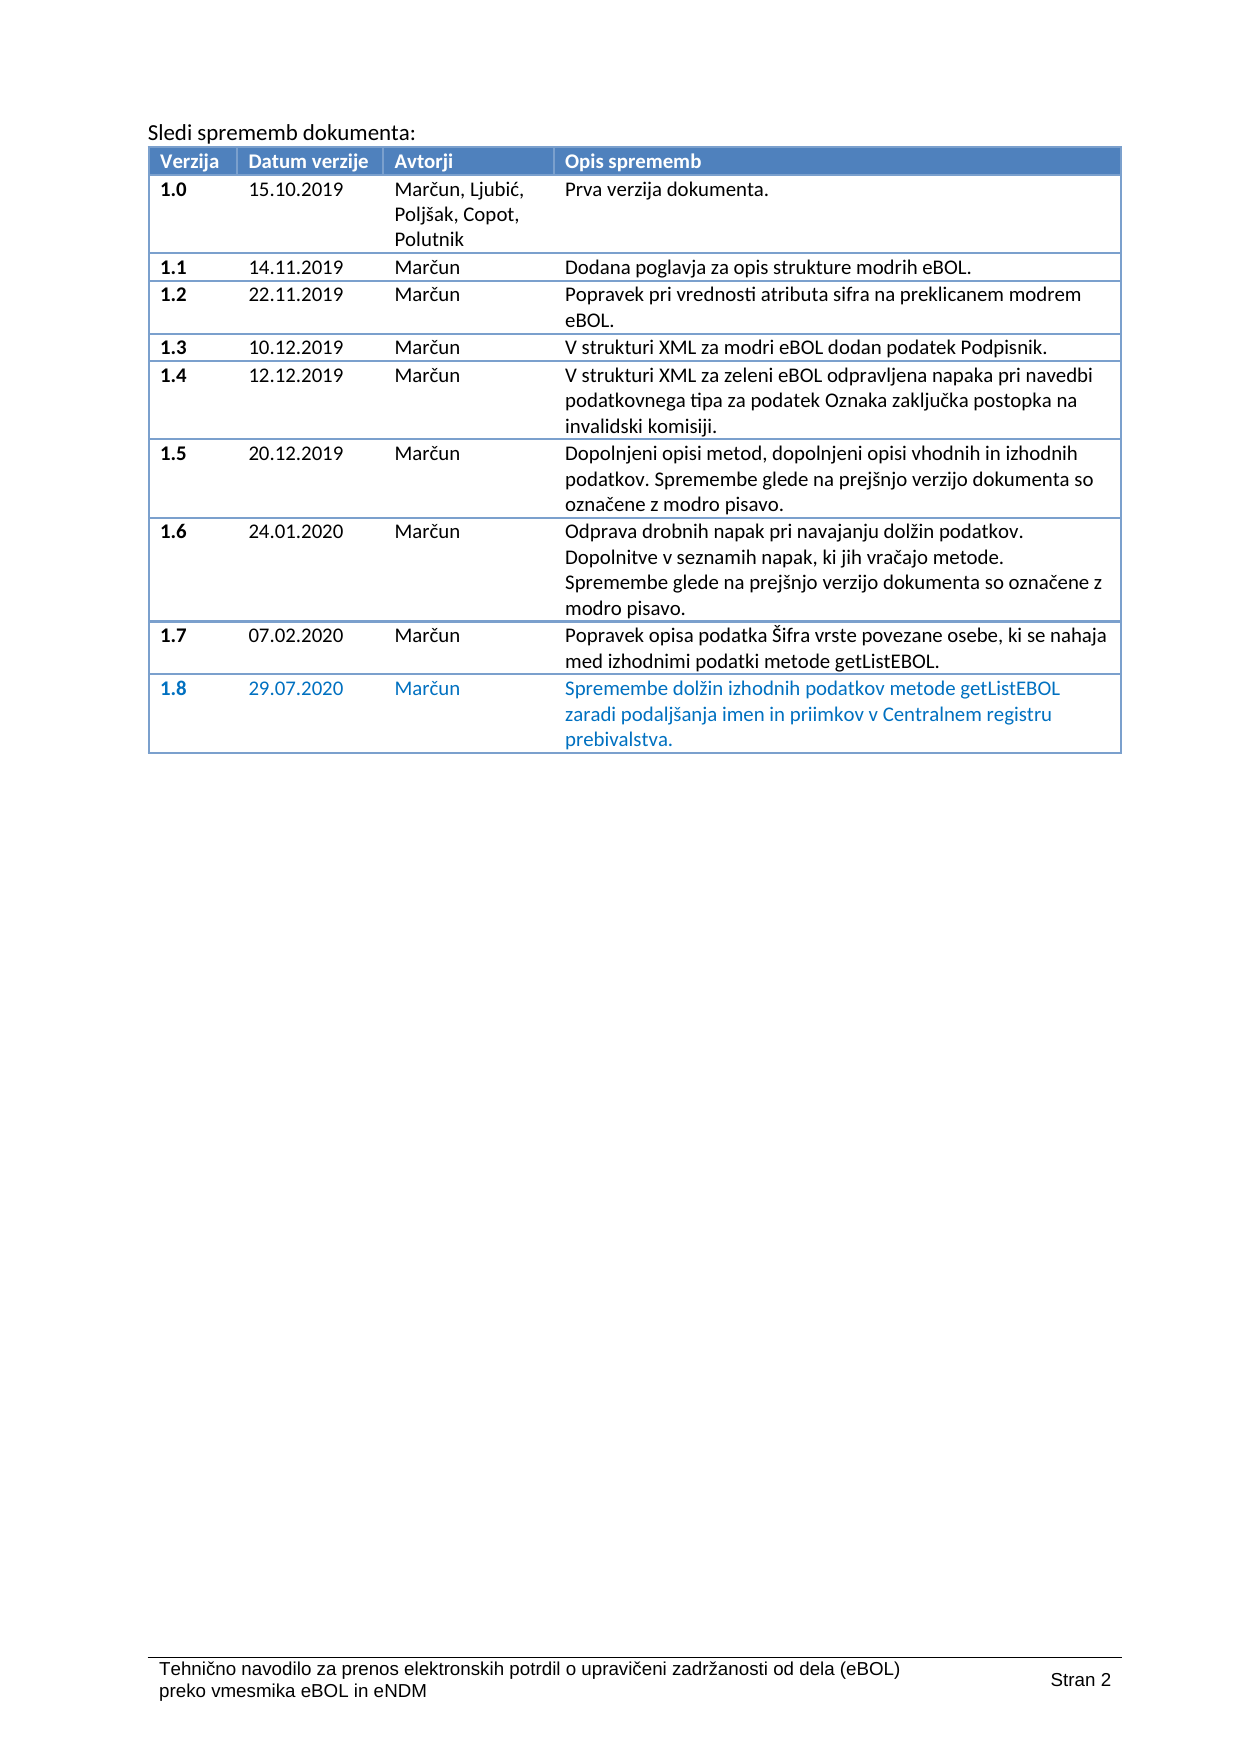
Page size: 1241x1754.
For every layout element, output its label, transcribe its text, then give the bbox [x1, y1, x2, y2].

table_cell 10.12.2019 [237, 335, 383, 360]
table_cell Marčun [383, 675, 554, 752]
table_cell Spremembe dolžin izhodnih podatkov metode getListEBOL zaradi podaljšanja imen in priimkov v Centralnem registru prebivalstva. [554, 675, 1120, 752]
table_cell Prva verzija dokumenta. [554, 176, 1120, 252]
table_cell Popravek pri vrednosti atributa sifra na preklicanem modrem eBOL. [554, 282, 1120, 332]
table_header Verzija [150, 148, 236, 174]
table_header Opis sprememb [555, 148, 1120, 174]
table_cell 1.4 [150, 362, 237, 438]
table_cell 20.12.2019 [237, 440, 383, 517]
table_cell 1.8 [150, 675, 237, 752]
table_cell Marčun [383, 623, 554, 673]
table_cell Dodana poglavja za opis strukture modrih eBOL. [554, 254, 1120, 279]
table_cell 15.10.2019 [237, 176, 383, 252]
table_cell 24.01.2020 [237, 519, 383, 620]
table_cell V strukturi XML za zeleni eBOL odpravljena napaka pri navedbi podatkovnega tipa za podatek Oznaka zaključka postopka na invalidski komisiji. [554, 362, 1120, 438]
table_cell 1.5 [150, 440, 237, 517]
table_cell 12.12.2019 [237, 362, 383, 438]
table_cell 29.07.2020 [237, 675, 383, 752]
table_cell V strukturi XML za modri eBOL dodan podatek Podpisnik. [554, 335, 1120, 360]
table_cell Marčun, Ljubić, Poljšak, Copot, Polutnik [383, 176, 554, 252]
table_cell Marčun [383, 362, 554, 438]
table_cell Odprava drobnih napak pri navajanju dolžin podatkov. Dopolnitve v seznamih napak, ki jih vračajo metode. Spremembe glede na prejšnjo verzijo dokumenta so označene z modro pisavo. [554, 519, 1120, 620]
table_cell 1.2 [150, 282, 237, 332]
table_cell 1.1 [150, 254, 237, 279]
table_cell 07.02.2020 [237, 623, 383, 673]
table_header Datum verzije [238, 148, 382, 174]
table_cell 1.7 [150, 623, 237, 673]
table_cell Dopolnjeni opisi metod, dopolnjeni opisi vhodnih in izhodnih podatkov. Spremembe glede na prejšnjo verzijo dokumenta so označene z modro pisavo. [554, 440, 1120, 517]
table_cell Marčun [383, 282, 554, 332]
table_cell 1.6 [150, 519, 237, 620]
table_header Avtorji [384, 148, 553, 174]
table_cell 1.0 [150, 176, 237, 252]
table_cell Popravek opisa podatka Šifra vrste povezane osebe, ki se nahaja med izhodnimi podatki metode getListEBOL. [554, 623, 1120, 673]
table_cell Marčun [383, 335, 554, 360]
table_cell 22.11.2019 [237, 282, 383, 332]
table_cell 14.11.2019 [237, 254, 383, 279]
table_cell Marčun [383, 440, 554, 517]
table_cell 1.3 [150, 335, 237, 360]
table_cell Marčun [383, 519, 554, 620]
table_cell Marčun [383, 254, 554, 279]
text Sledi sprememb dokumenta: [148, 118, 1122, 146]
